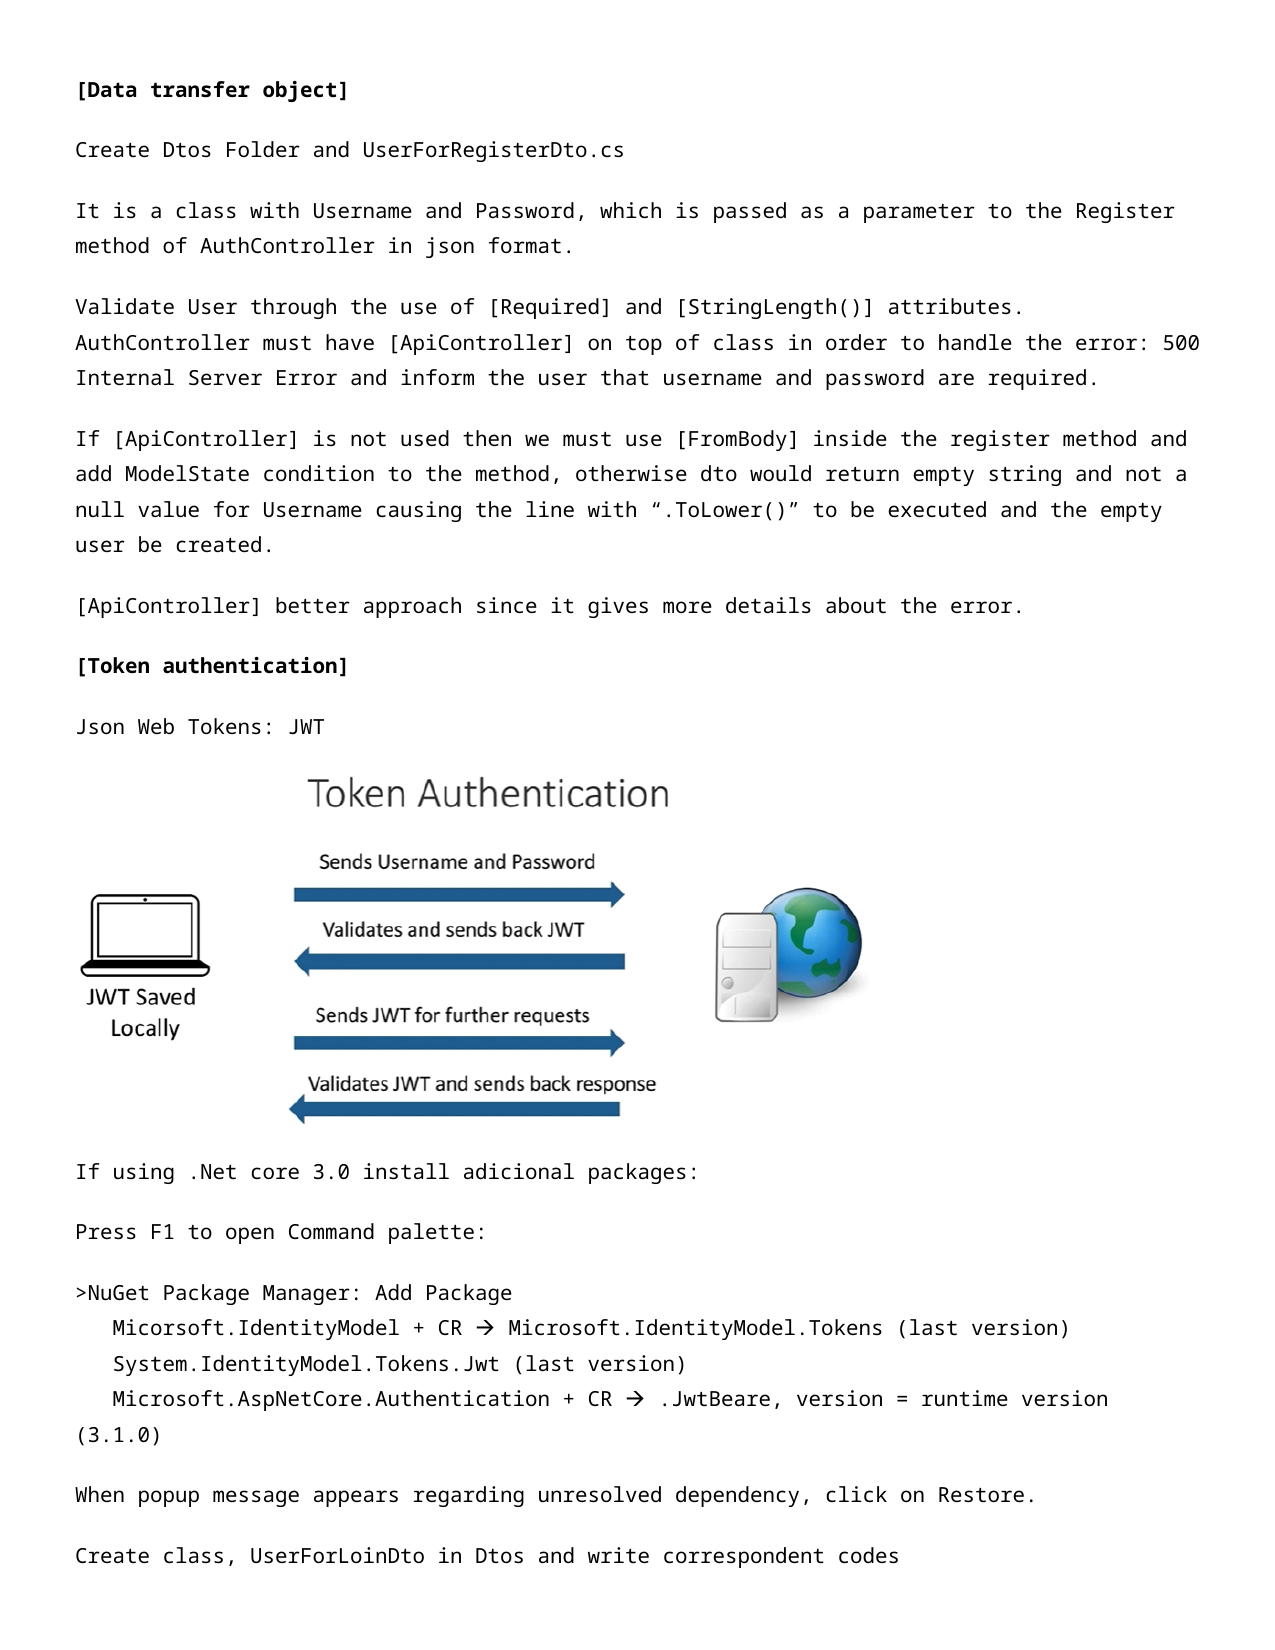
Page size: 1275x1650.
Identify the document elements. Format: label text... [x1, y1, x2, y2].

text Validate User through the use of [Required] and [StringLength()] attributes. AuthController must have [ApiController] on top of class in order to handle the error: 500 Internal Server Error and inform the user that username and password are required. [75, 292, 1200, 392]
text Create Dtos Folder and UserForRegisterDto.cs [75, 136, 1200, 164]
text Press F1 to open Command palette: [75, 1217, 1200, 1246]
text [Token authentication] [75, 651, 1200, 680]
text Json Web Tokens: JWT [75, 712, 1200, 740]
text [ApiController] better approach since it gives more details about the error. [75, 591, 1200, 619]
text If [ApiController] is not used then we must use [FromBody] inside the register method and add ModelState condition to the method, otherwise dto would return empty string and not a null value for Username causing the line with “.ToLower()” to be executed and the empty user be created. [75, 424, 1200, 559]
text When popup message appears regarding unresolved dependency, click on Restore. [75, 1481, 1200, 1509]
text [Data transfer object] [75, 75, 1200, 103]
text >NuGet Package Manager: Add Package Micorsoft.IdentityModel + CR Microsoft.IdentityModel.Tokens (last version) System.IdentityModel.Tokens.Jwt (last version) Microsoft.AspNetCore.Authentication + CR .JwtBeare, version = runtime version (3.1.0) [75, 1278, 1200, 1448]
text If using .Net core 3.0 install adicional packages: [75, 1157, 1200, 1185]
text It is a class with Username and Password, which is passed as a parameter to the Register method of AuthController in json format. [75, 196, 1200, 260]
picture [75, 772, 869, 1125]
text Create class, UserForLoinDto in Dtos and write correspondent codes [75, 1541, 1200, 1569]
